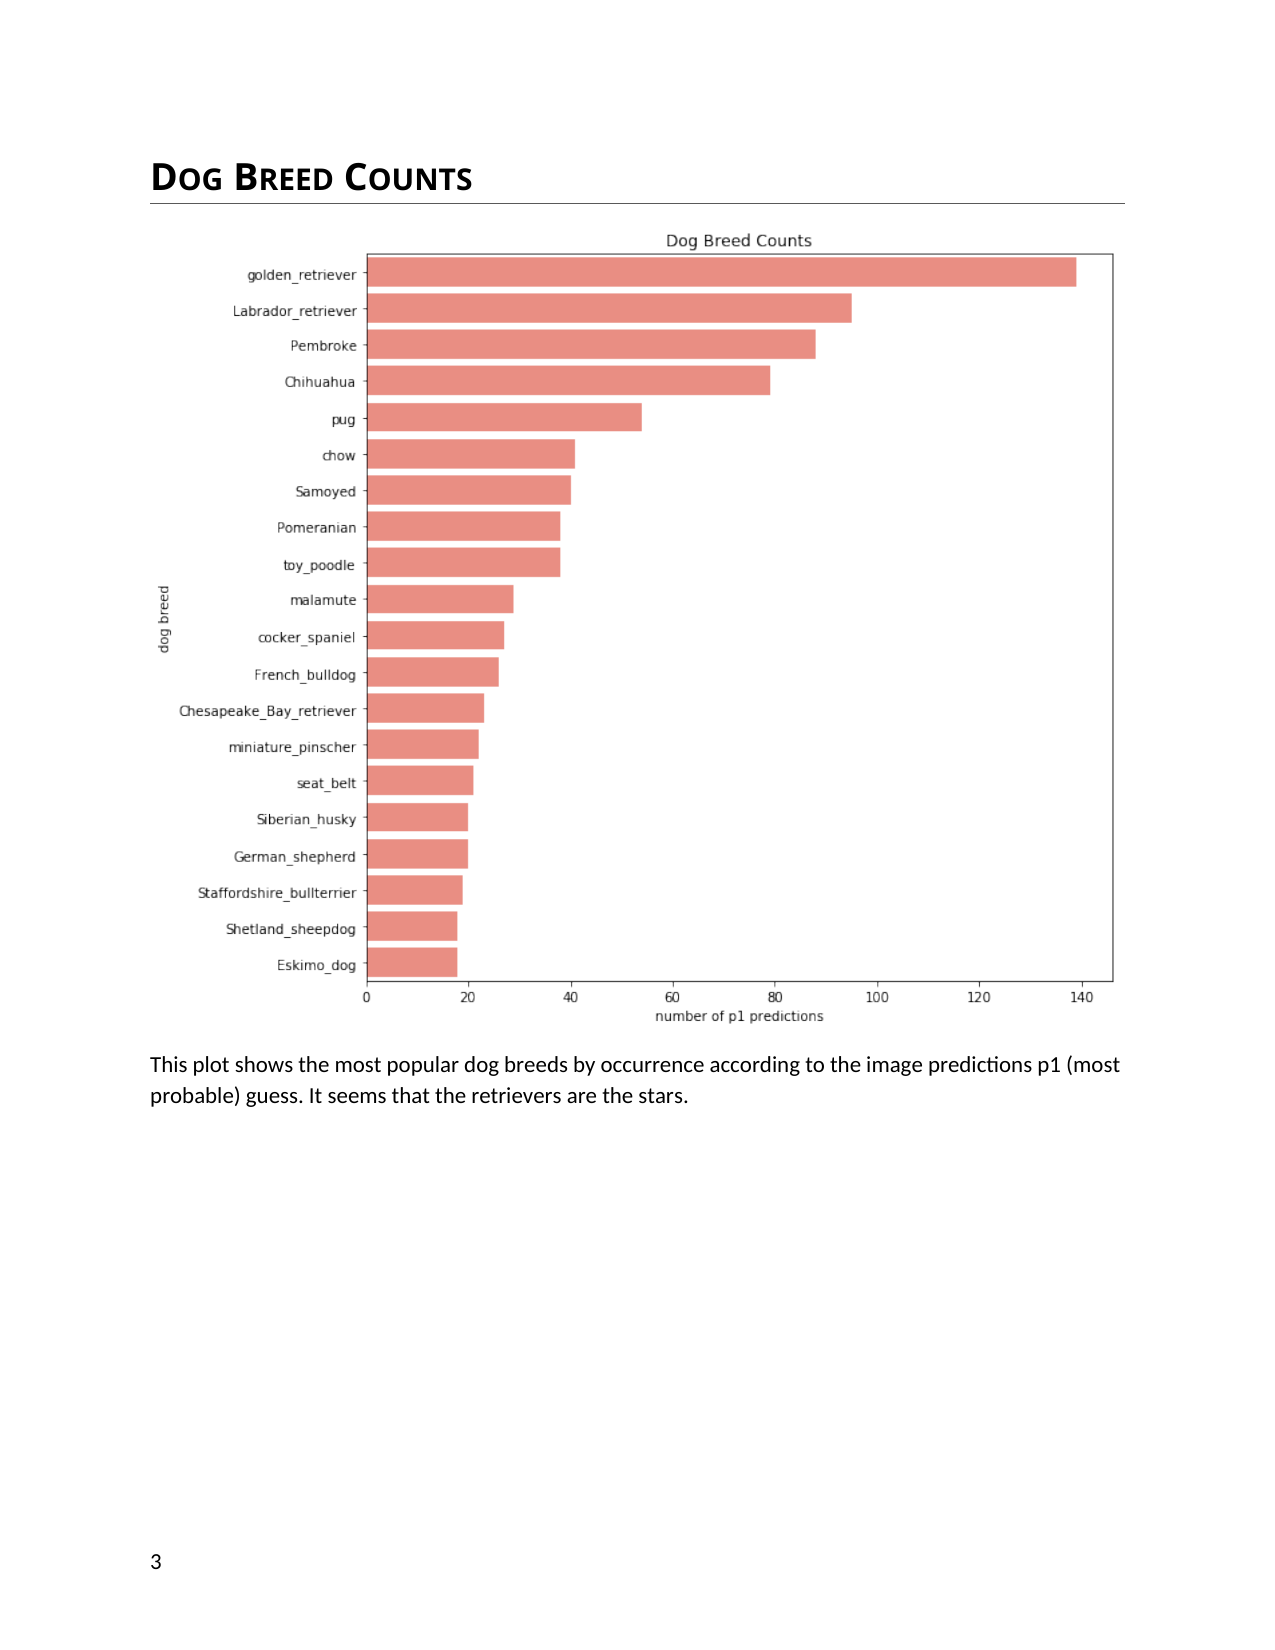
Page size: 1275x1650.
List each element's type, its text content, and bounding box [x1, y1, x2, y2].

subtitle Dog Breed Counts [150, 150, 1125, 203]
text This plot shows the most popular dog breeds by occurrence according to the image predictions p1 (most probable) guess. It seems that the retrievers are the stars. [150, 1051, 1125, 1109]
picture [150, 225, 1125, 1032]
